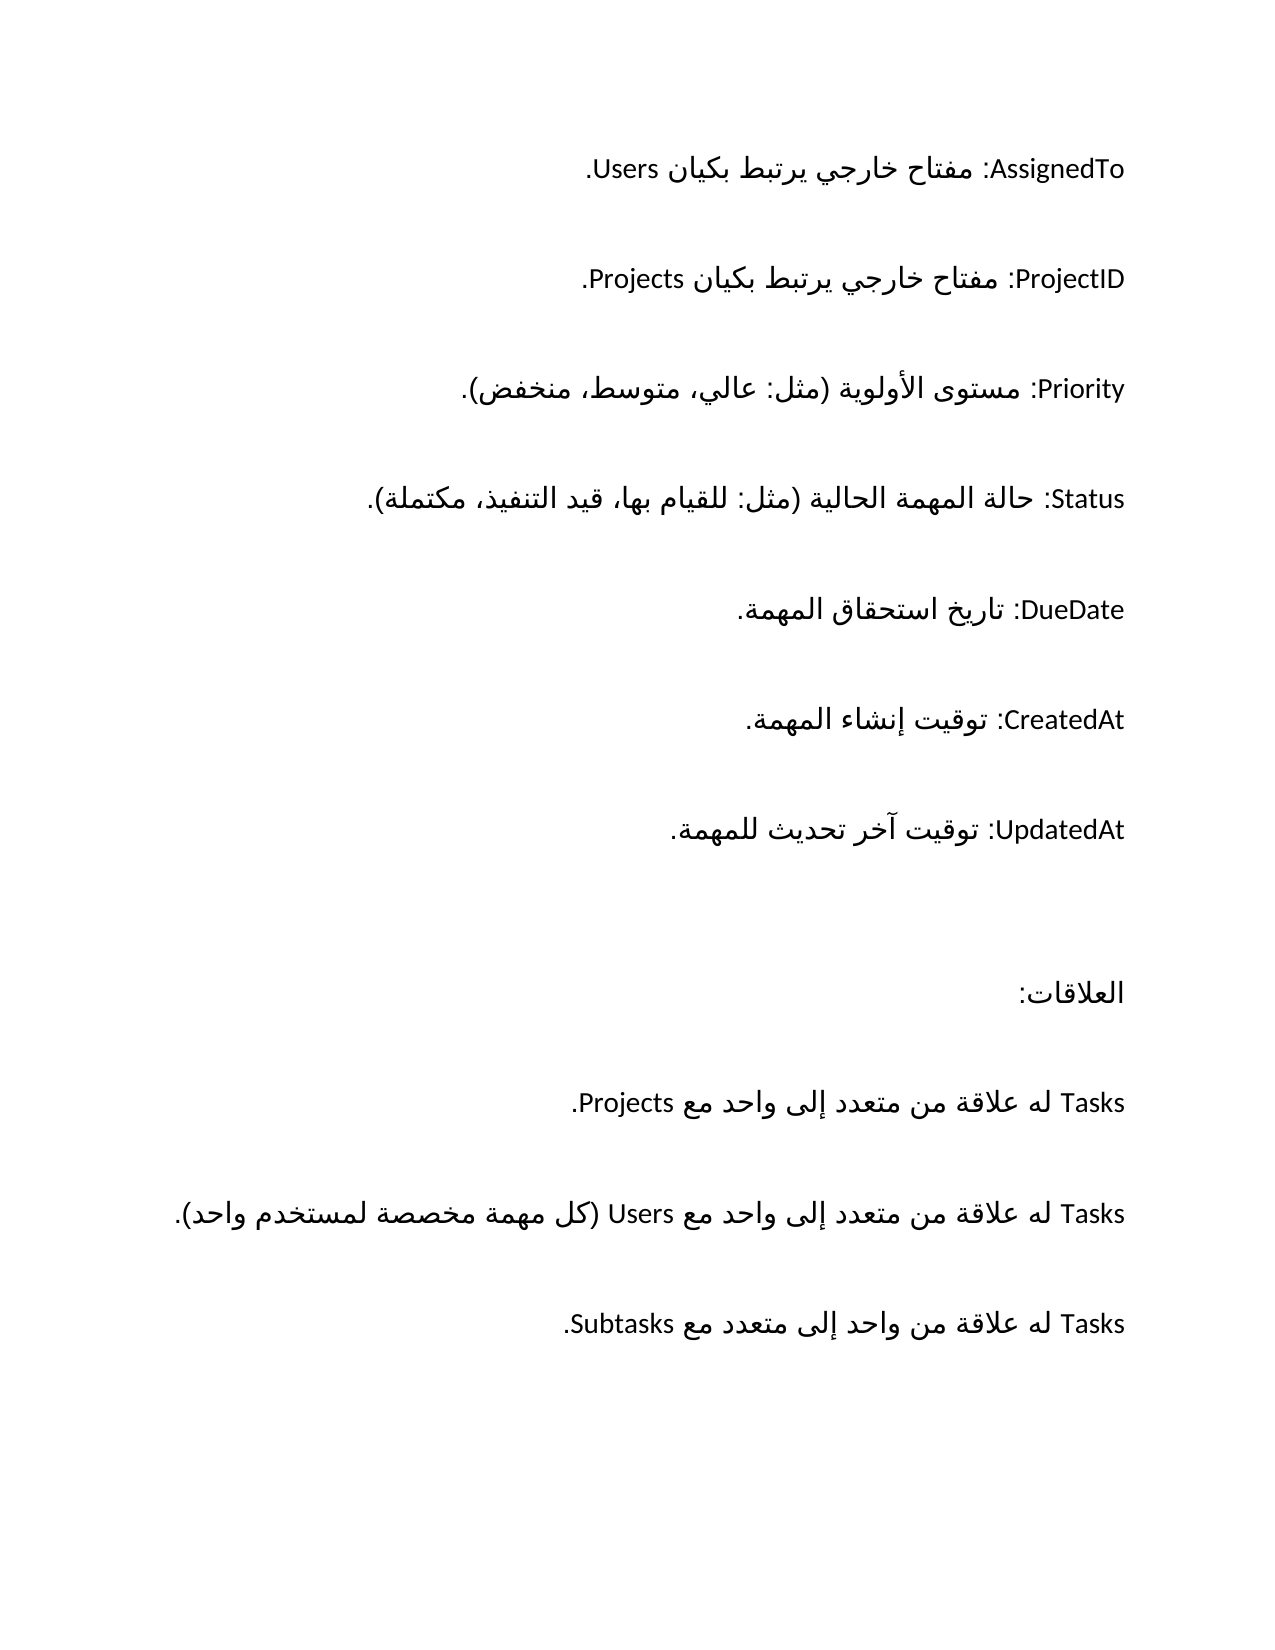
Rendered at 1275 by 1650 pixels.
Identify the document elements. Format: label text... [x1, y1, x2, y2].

text Tasks له علاقة من متعدد إلى واحد مع Users (كل مهمة مخصصة لمستخدم واحد). [150, 1195, 1125, 1230]
text Tasks له علاقة من متعدد إلى واحد مع Projects. [150, 1084, 1125, 1120]
text Status: حالة المهمة الحالية (مثل: للقيام بها، قيد التنفيذ، مكتملة). [150, 481, 1125, 516]
text Priority: مستوى الأولوية (مثل: عالي، متوسط، منخفض). [150, 370, 1125, 406]
text ProjectID: مفتاح خارجي يرتبط بكيان Projects. [150, 260, 1125, 296]
text AssignedTo: مفتاح خارجي يرتبط بكيان Users. [150, 150, 1125, 186]
text DueDate: تاريخ استحقاق المهمة. [150, 591, 1125, 626]
text العلاقات: [150, 977, 1125, 1010]
text Tasks له علاقة من واحد إلى متعدد مع Subtasks. [150, 1305, 1125, 1341]
text UpdatedAt: توقيت آخر تحديث للمهمة. [150, 811, 1125, 847]
text CreatedAt: توقيت إنشاء المهمة. [150, 701, 1125, 737]
